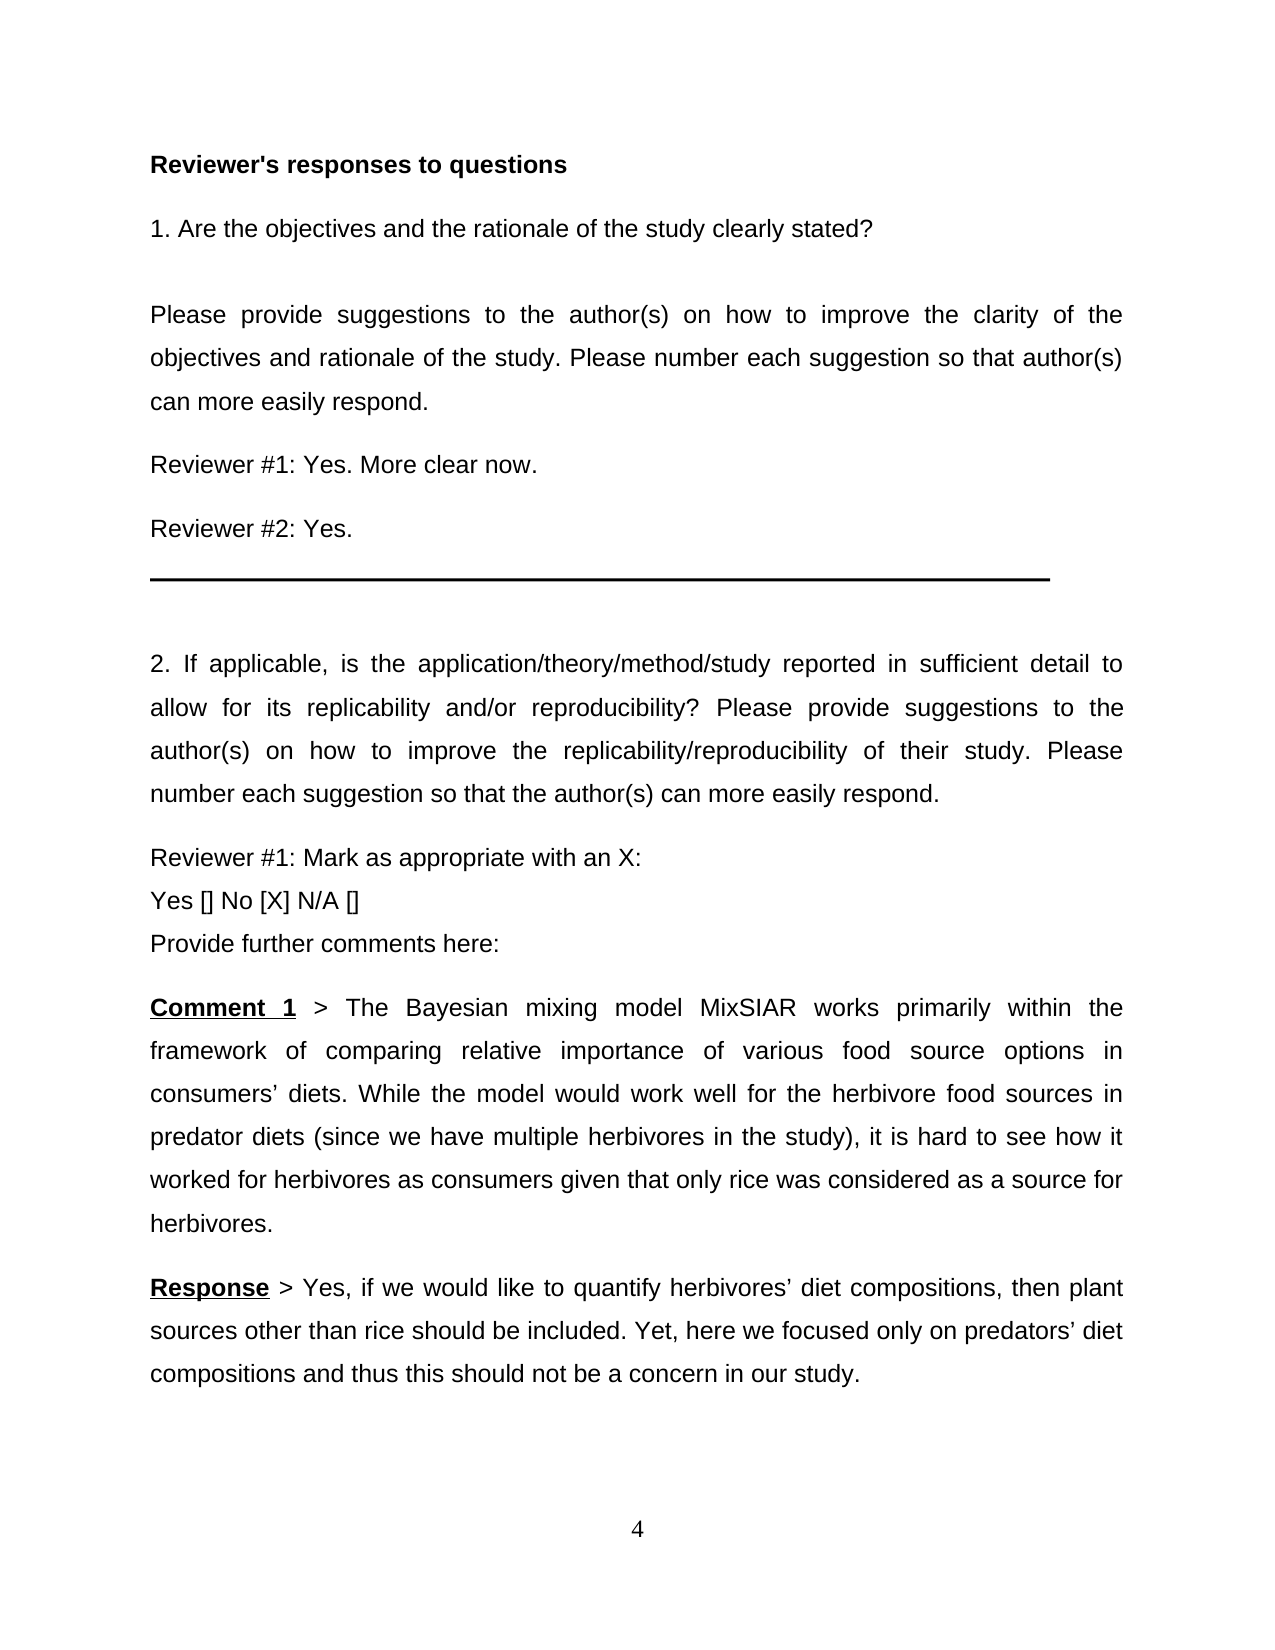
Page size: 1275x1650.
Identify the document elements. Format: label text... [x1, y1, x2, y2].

text Comment 1 > The Bayesian mixing model MixSIAR works primarily within the framework of comparing relative importance of various food source options in consumers’ diets. While the model would work well for the herbivore food sources in predator diets (since we have multiple herbivores in the study), it is hard to see how it worked for herbivores as consumers given that only rice was considered as a source for herbivores. [150, 993, 1125, 1237]
text Reviewer #1: Mark as appropriate with an X: Yes [] No [X] N/A [] Provide further comments here: [150, 843, 1125, 958]
text Response > Yes, if we would like to quantify herbivores’ diet compositions, then plant sources other than rice should be included. Yet, here we focused only on predators’ diet compositions and thus this should not be a concern in our study. [150, 1273, 1125, 1388]
text 2. If applicable, is the application/theory/method/study reported in sufficient detail to allow for its replicability and/or reproducibility? Please provide suggestions to the author(s) on how to improve the replicability/reproducibility of their study. Please number each suggestion so that the author(s) can more easily respond. [150, 649, 1125, 808]
text 1. Are the objectives and the rationale of the study clearly stated? Please provide suggestions to the author(s) on how to improve the clarity of the objectives and rationale of the study. Please number each suggestion so that author(s) can more easily respond. [150, 214, 1125, 415]
text Reviewer #1: Yes. More clear now. [150, 450, 1125, 479]
text Reviewer's responses to questions [150, 150, 1125, 179]
text Reviewer #2: Yes. [150, 514, 1125, 543]
